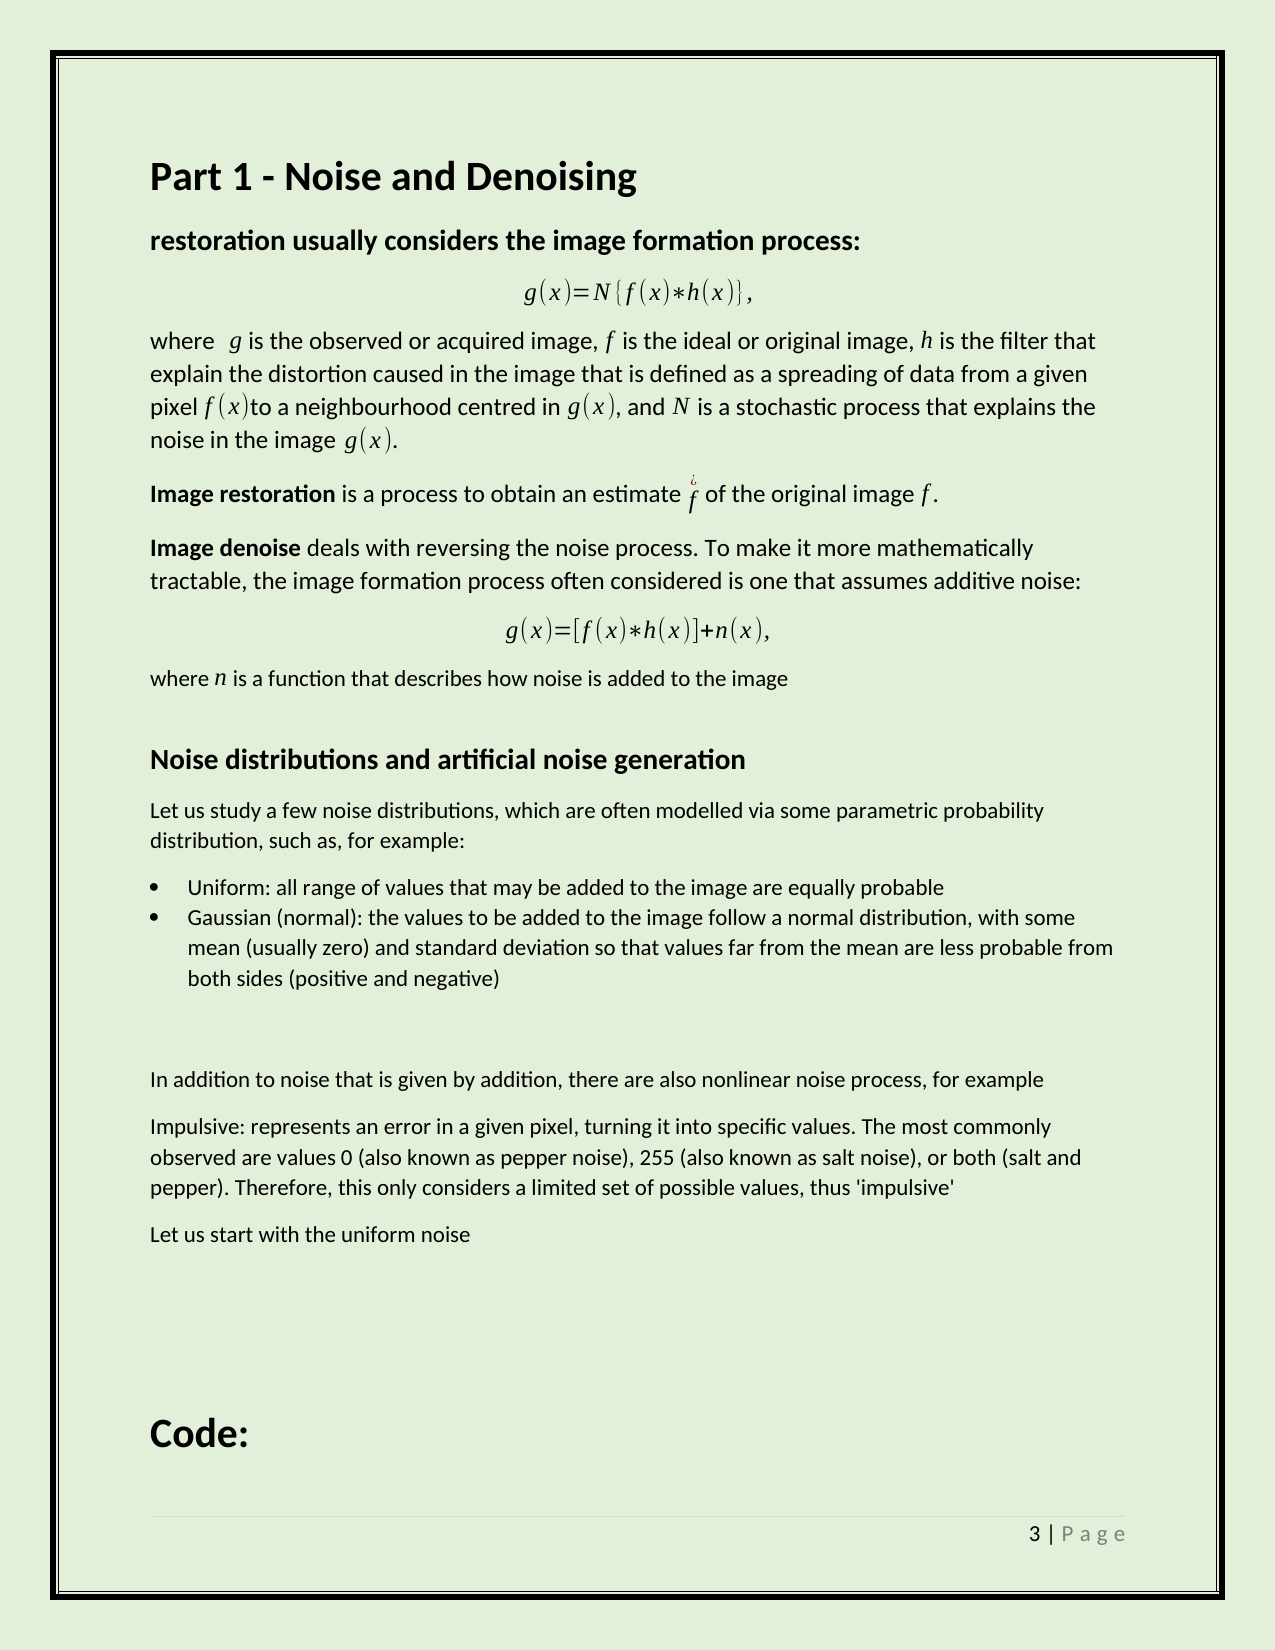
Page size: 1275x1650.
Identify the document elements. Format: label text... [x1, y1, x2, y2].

list Uniform: all range of values that may be added to the image are equally probable [150, 873, 1125, 901]
list Gaussian (normal): the values to be added to the image follow a normal distribution, with some mean (usually zero) and standard deviation so that values far from the mean are less probable from both sides (positive and negative) [150, 903, 1125, 992]
text Image restoration is a process to obtain an estimate of the original image . [150, 474, 1125, 513]
text Image denoise deals with reversing the noise process. To make it more mathematically tractable, the image formation process often considered is one that assumes additive noise: [150, 532, 1125, 596]
text In addition to noise that is given by addition, there are also nonlinear noise process, for example [150, 1066, 1125, 1094]
text restoration usually considers the image formation process: [150, 222, 1125, 257]
text Part 1 - Noise and Denoising [150, 150, 1125, 201]
text Impulsive: represents an error in a given pixel, turning it into specific values. The most commonly observed are values 0 (also known as pepper noise), 255 (also known as salt noise), or both (salt and pepper). Therefore, this only considers a limited set of possible values, thus 'impulsive' [150, 1112, 1125, 1201]
text Noise distributions and artificial noise generation [150, 741, 1125, 776]
text Let us start with the uniform noise [150, 1220, 1125, 1248]
text where is a function that describes how noise is added to the image [150, 664, 1125, 722]
text Code: [150, 1407, 1125, 1458]
text Let us study a few noise distributions, which are often modelled via some parametric probability distribution, such as, for example: [150, 796, 1125, 854]
text where is the observed or acquired image, is the ideal or original image, is the filter that explain the distortion caused in the image that is defined as a spreading of data from a given pixel to a neighbourhood centred in , and is a stochastic process that explains the noise in the image . [150, 326, 1125, 455]
